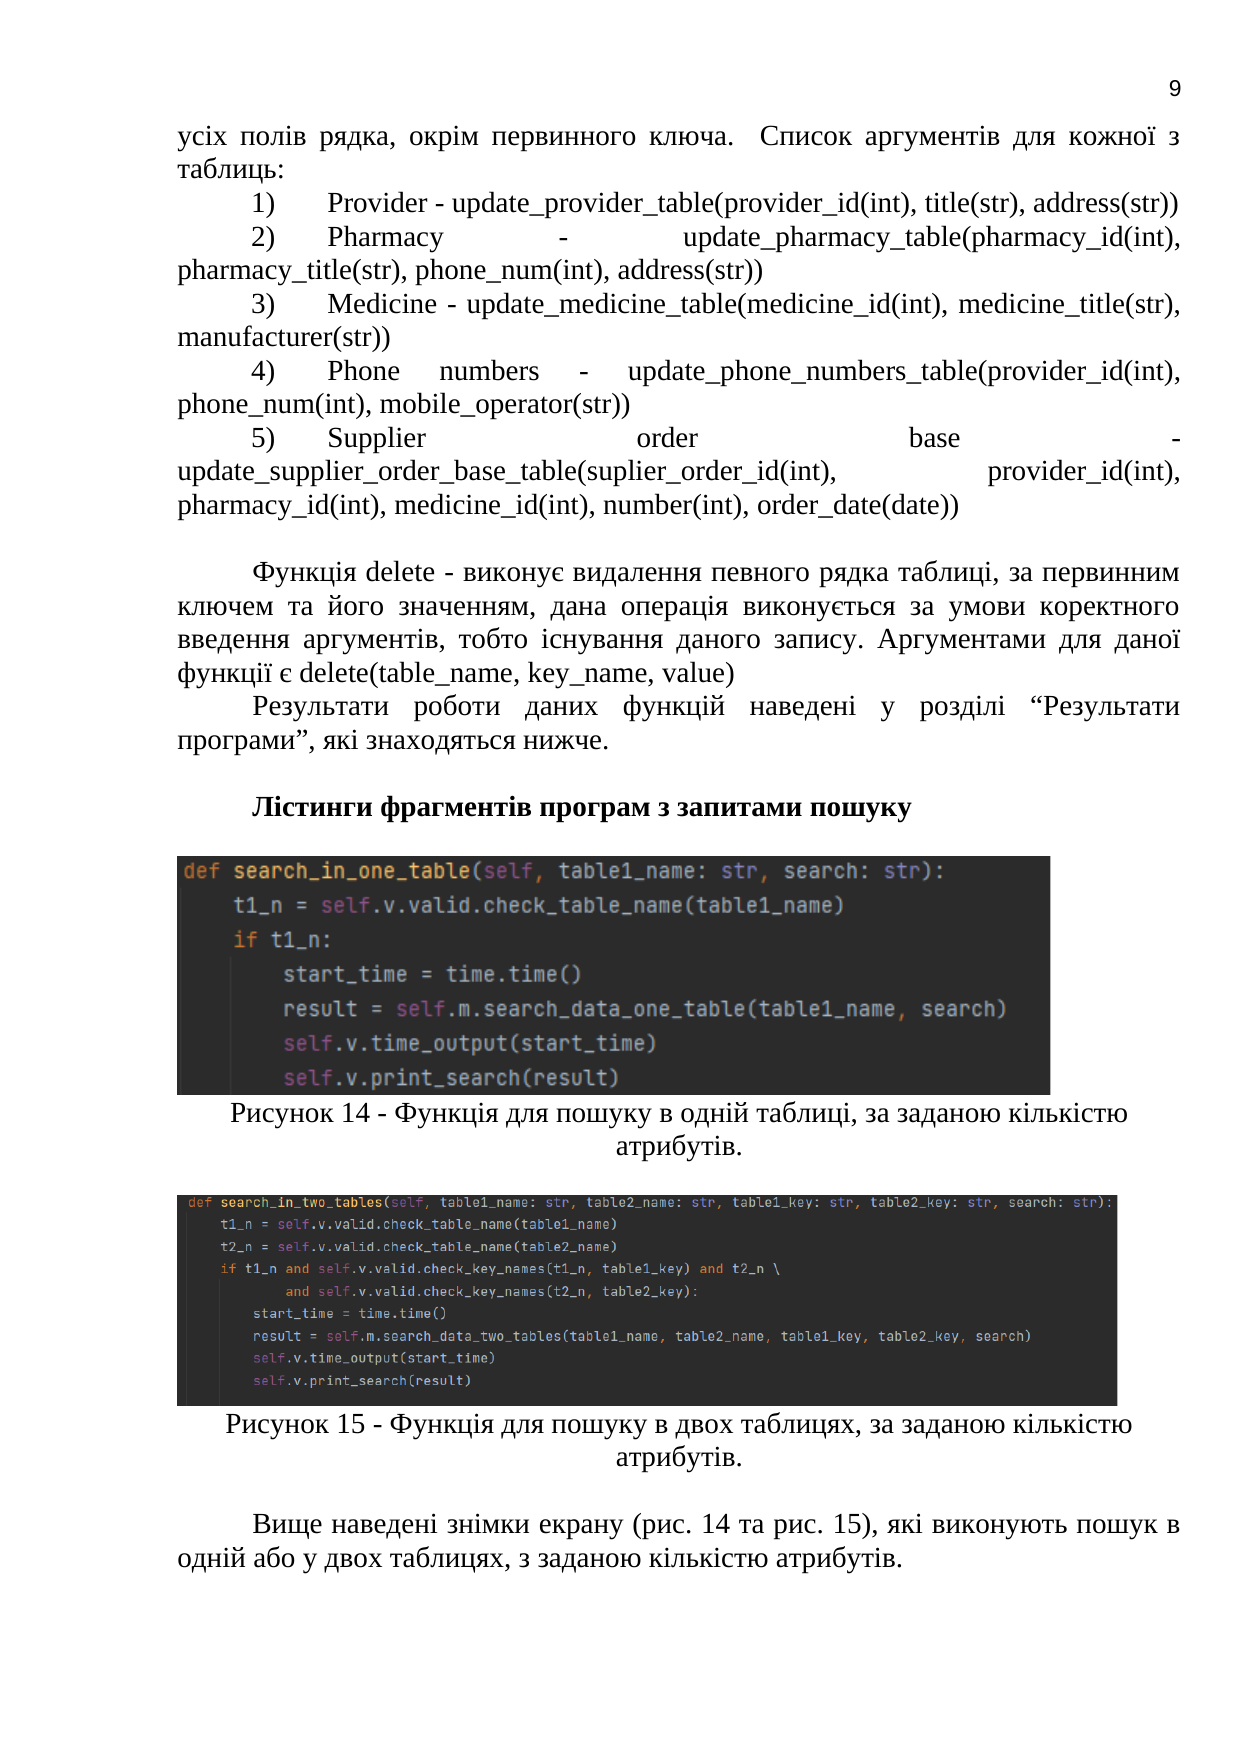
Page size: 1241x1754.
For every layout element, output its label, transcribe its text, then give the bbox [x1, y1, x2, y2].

text Рисунок 14 - Функція для пошуку в одній таблиці, за заданою кількістю атрибутів. [177, 1095, 1181, 1162]
text Функція delete - виконує видалення певного рядка таблиці, за первинним ключем та його значенням, дана операція виконується за умови коректного введення аргументів, тобто існування даного запису. Аргументами для даної функції є delete(table_name, key_name, value) [177, 554, 1181, 688]
text Вище наведені знімки екрану (рис. 14 та рис. 15), які виконують пошук в одній або у двох таблицях, з заданою кількістю атрибутів. [177, 1507, 1181, 1574]
list Provider - update_provider_table(provider_id(int), title(str), address(str)) [177, 185, 1181, 219]
text Рисунок 15 - Функція для пошуку в двох таблицях, за заданою кількістю атрибутів. [177, 1406, 1181, 1473]
text Результати роботи даних функцій наведені у розділі “Результати програми”, які знаходяться нижче. [177, 688, 1181, 755]
list Supplier order base - update_supplier_order_base_table(suplier_order_id(int), provider_id(int), pharmacy_id(int), medicine_id(int), number(int), order_date(date)) [177, 420, 1181, 521]
picture [177, 1195, 1118, 1406]
list Phone numbers - update_phone_numbers_table(provider_id(int), phone_num(int), mobile_operator(str)) [177, 353, 1181, 420]
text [177, 118, 1181, 185]
text Лістинги фрагментів програм з запитами пошуку [177, 755, 1181, 822]
list Pharmacy - update_pharmacy_table(pharmacy_id(int), pharmacy_title(str), phone_num(int), address(str)) [177, 219, 1181, 286]
list Medicine - update_medicine_table(medicine_id(int), medicine_title(str), manufacturer(str)) [177, 286, 1181, 353]
picture [177, 856, 1051, 1095]
